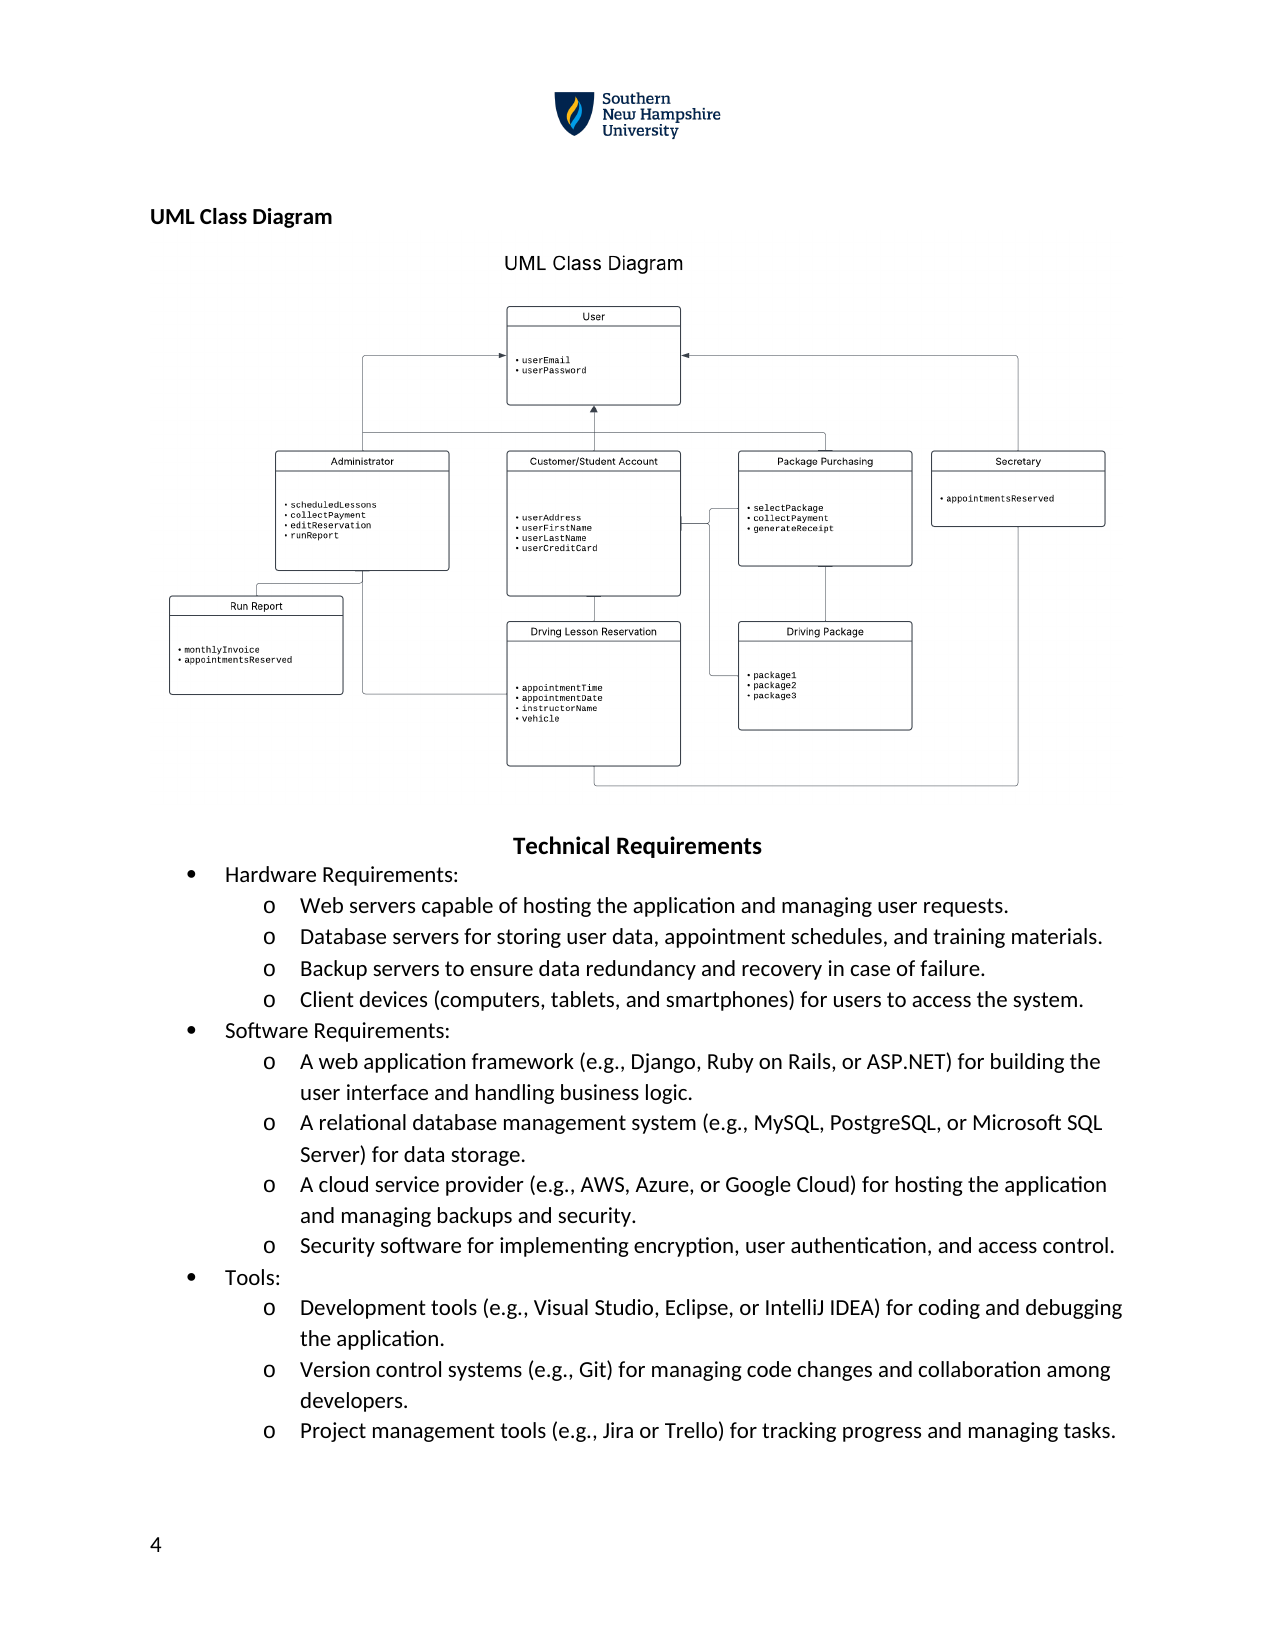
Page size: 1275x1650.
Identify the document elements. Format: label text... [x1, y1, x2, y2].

list A web application framework (e.g., Django, Ruby on Rails, or ASP.NET) for building the user interface and handling business logic. [262, 1047, 1125, 1106]
list A relational database management system (e.g., MySQL, PostgreSQL, or Microsoft SQL Server) for data storage. [262, 1108, 1125, 1168]
list Version control systems (e.g., Git) for managing code changes and collaboration among developers. [262, 1355, 1125, 1414]
list Web servers capable of hosting the application and managing user requests. [262, 891, 1125, 920]
picture [150, 230, 1124, 805]
list Client devices (computers, tablets, and smartphones) for users to access the system. [262, 985, 1125, 1014]
subtitle UML Class Diagram [150, 202, 1125, 230]
list Tools: [187, 1263, 1125, 1291]
list Development tools (e.g., Visual Studio, Eclipse, or IntelliJ IDEA) for coding and debugging the application. [262, 1293, 1125, 1352]
list Database servers for storing user data, appointment schedules, and training materials. [262, 922, 1125, 951]
subtitle Technical Requirements [150, 830, 1125, 861]
list Software Requirements: [187, 1017, 1125, 1044]
picture [546, 75, 729, 154]
list Backup servers to ensure data redundancy and recovery in case of failure. [262, 954, 1125, 983]
list Security software for implementing encryption, user authentication, and access control. [262, 1231, 1125, 1261]
list Project management tools (e.g., Jira or Trello) for tracking progress and managing tasks. [262, 1416, 1125, 1445]
list Hardware Requirements: [187, 861, 1125, 888]
list A cloud service provider (e.g., AWS, Azure, or Google Cloud) for hosting the application and managing backups and security. [262, 1170, 1125, 1229]
